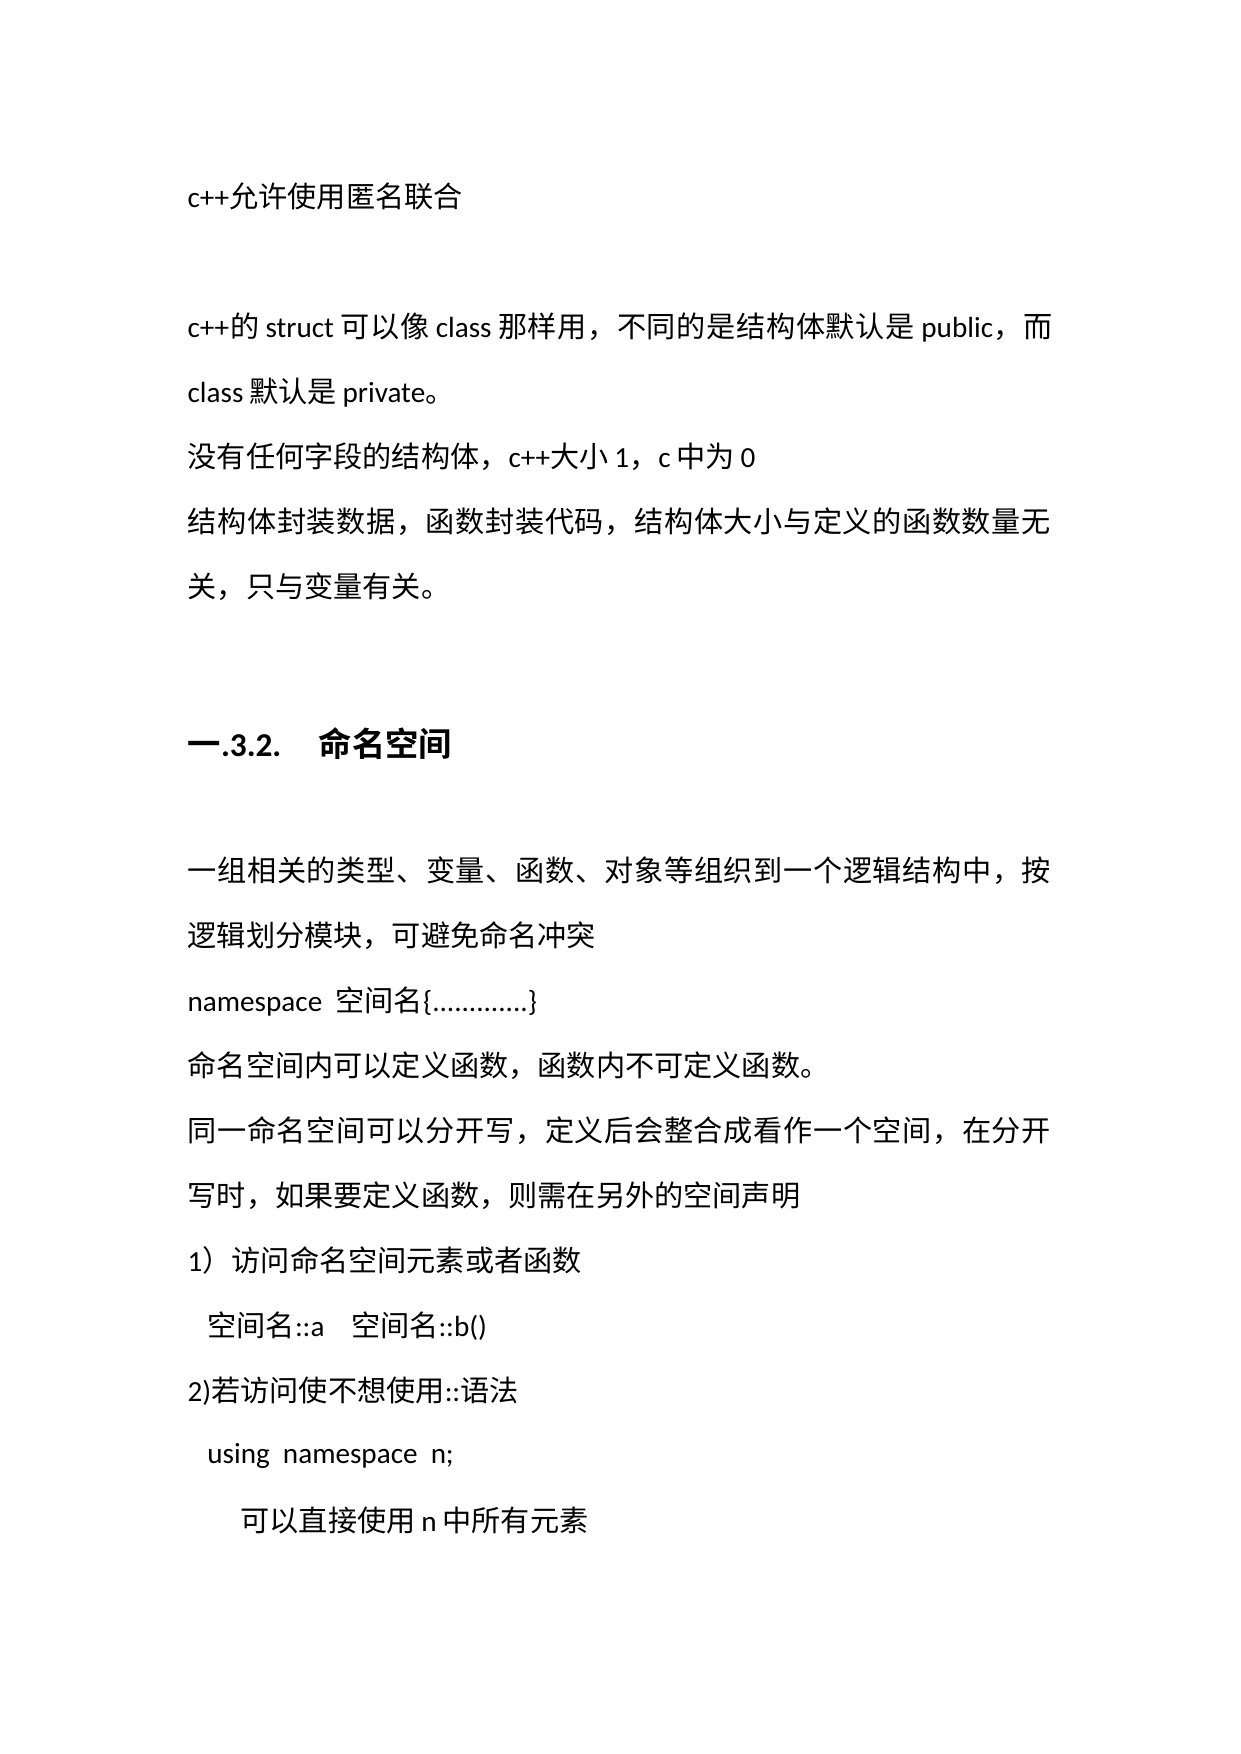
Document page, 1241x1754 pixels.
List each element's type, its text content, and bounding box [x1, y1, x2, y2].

list 若访问使不想使用::语法 [187, 1356, 1053, 1421]
text 可以直接使用n中所有元素 [187, 1486, 1053, 1551]
list 访问命名空间元素或者函数 [187, 1226, 1053, 1291]
text 同一命名空间可以分开写，定义后会整合成看作一个空间，在分开写时，如果要定义函数，则需在另外的空间声明 [187, 1096, 1053, 1226]
text namespace 空间名{.............} [187, 966, 1053, 1031]
subtitle 命名空间 [187, 709, 1053, 774]
text using namespace n; [187, 1421, 1053, 1486]
text 命名空间内可以定义函数，函数内不可定义函数。 [187, 1031, 1053, 1096]
text c++的struct可以像class那样用，不同的是结构体默认是public，而class默认是private。 [187, 292, 1053, 422]
text 没有任何字段的结构体，c++大小1，c中为0 [187, 422, 1053, 487]
text 一组相关的类型、变量、函数、对象等组织到一个逻辑结构中，按逻辑划分模块，可避免命名冲突 [187, 836, 1053, 966]
text 空间名::a 空间名::b() [187, 1291, 1053, 1356]
text c++允许使用匿名联合 [187, 162, 1053, 227]
text 结构体封装数据，函数封装代码，结构体大小与定义的函数数量无关，只与变量有关。 [187, 487, 1053, 617]
